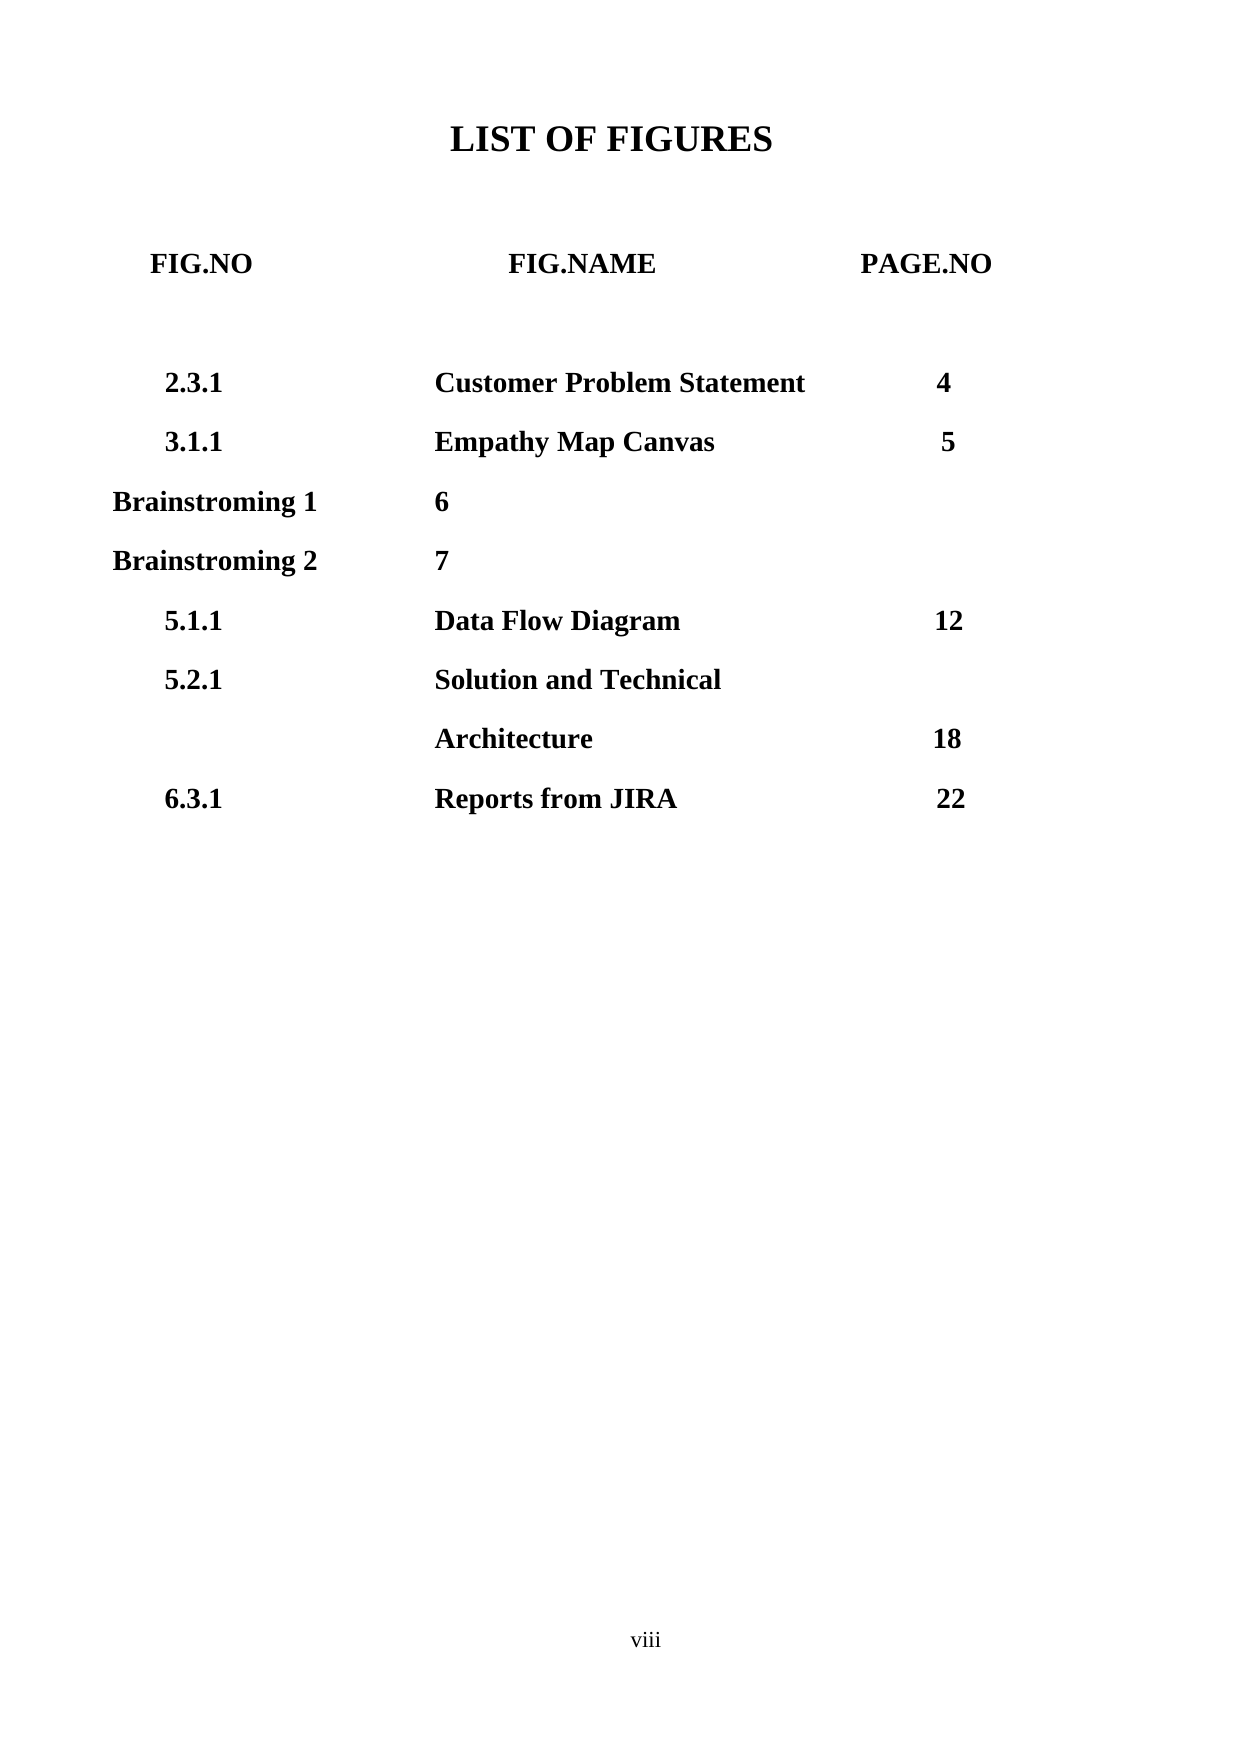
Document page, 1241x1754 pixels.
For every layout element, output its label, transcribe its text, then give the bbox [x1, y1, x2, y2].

subtitle 3.1.1 Empathy Map Canvas 5 [164, 424, 1159, 458]
subtitle Brainstroming 2 7 [0, 543, 1159, 577]
subtitle 5.2.1 Solution and Technical [164, 662, 1159, 696]
text 6.3.1 Reports from JIRA 22 [164, 781, 1159, 814]
list Brainstroming 1 6 [0, 484, 1159, 517]
text 2.3.1 Customer Problem Statement 4 [164, 365, 1159, 398]
text LIST OF FIGURES [450, 116, 1159, 159]
text Architecture 18 [434, 721, 1159, 755]
subtitle FIG.NO FIG.NAME PAGE.NO [150, 246, 1159, 279]
text 5.1.1 Data Flow Diagram 12 [164, 603, 1159, 636]
